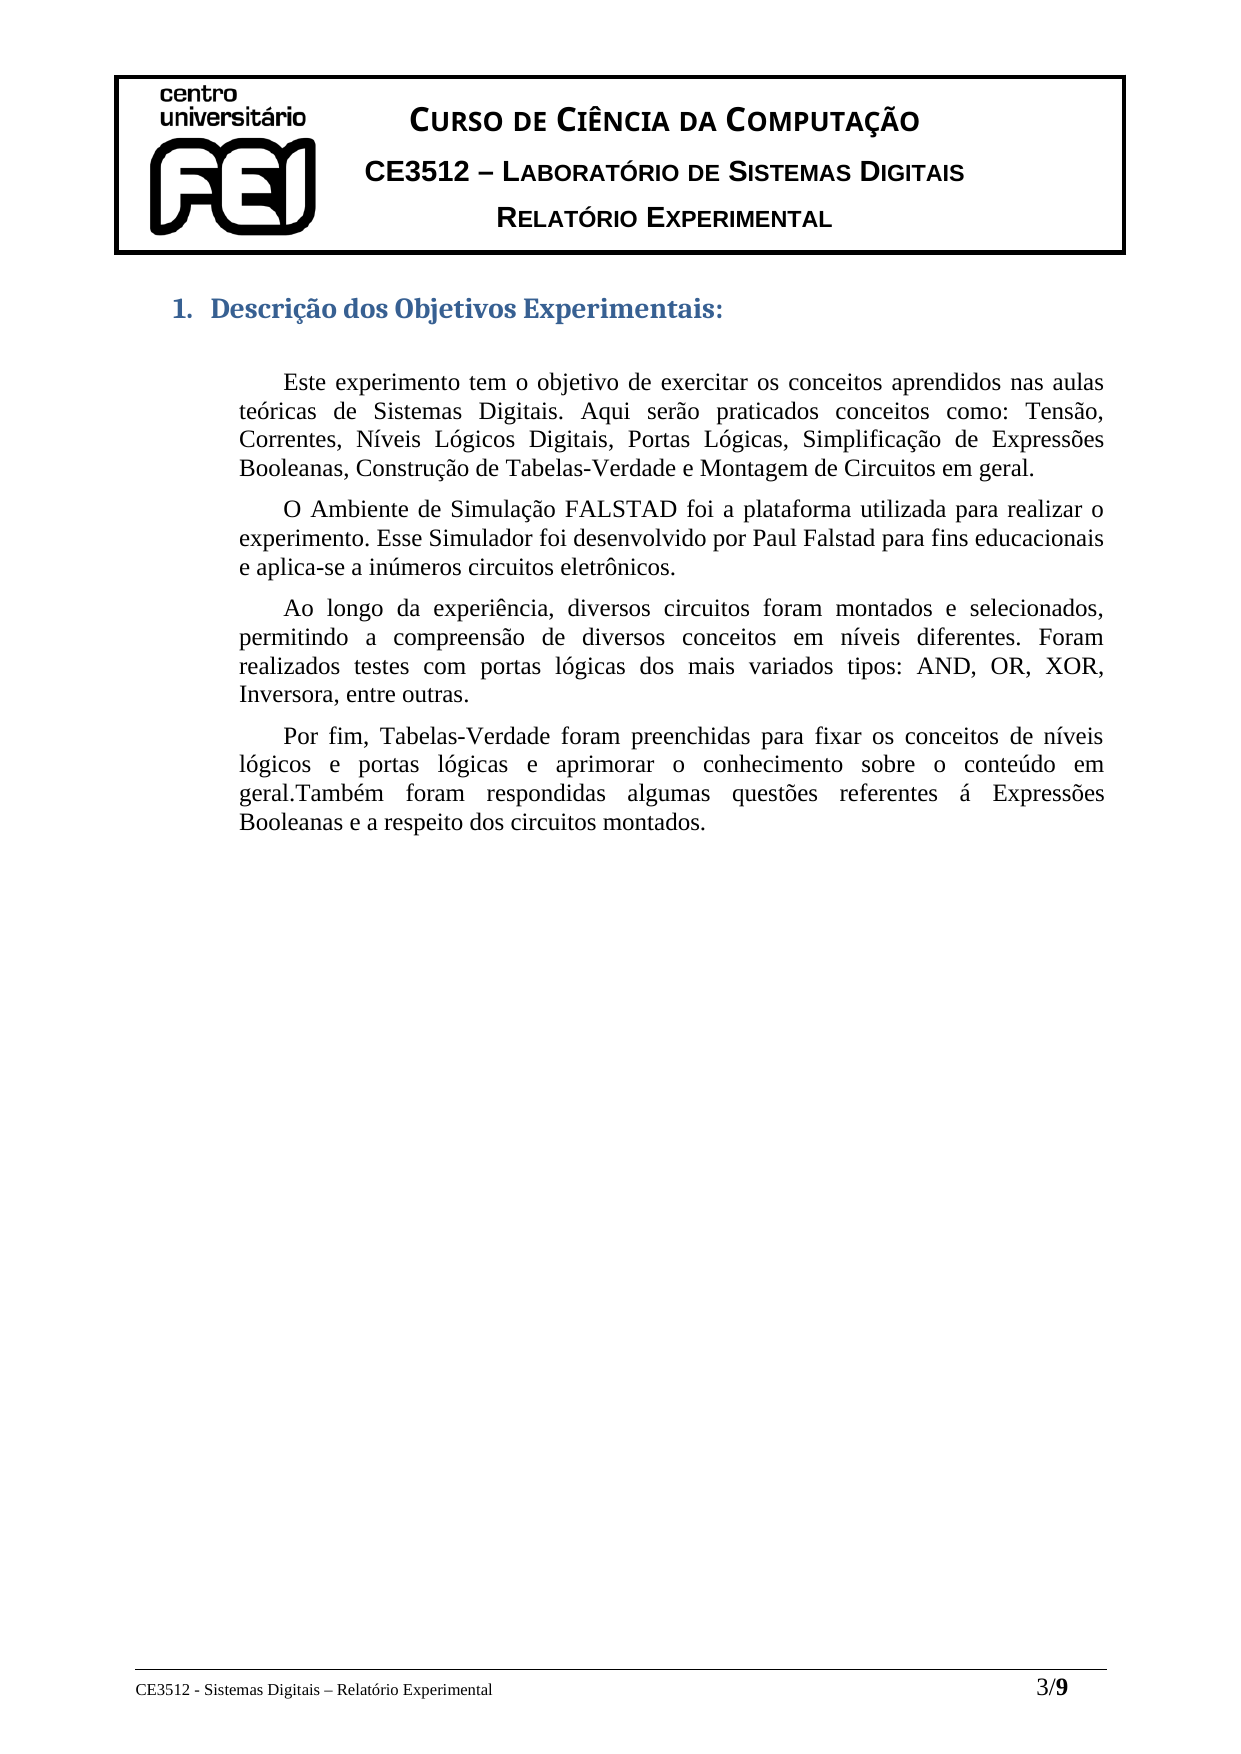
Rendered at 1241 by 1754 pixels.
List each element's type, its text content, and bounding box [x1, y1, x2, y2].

text Ao longo da experiência, diversos circuitos foram montados e selecionados, permitindo a compreensão de diversos conceitos em níveis diferentes. Foram realizados testes com portas lógicas dos mais variados tipos: AND, OR, XOR, Inversora, entre outras. [135, 593, 1105, 708]
text Por fim, Tabelas-Verdade foram preenchidas para fixar os conceitos de níveis lógicos e portas lógicas e aprimorar o conhecimento sobre o conteúdo em geral.Também foram respondidas algumas questões referentes á Expressões Booleanas e a respeito dos circuitos montados. [135, 721, 1105, 836]
picture [144, 84, 320, 238]
text O Ambiente de Simulação FALSTAD foi a plataforma utilizada para realizar o experimento. Esse Simulador foi desenvolvido por Paul Falstad para fins educacionais e aplica-se a inúmeros circuitos eletrônicos. [135, 494, 1105, 581]
subtitle Descrição dos Objetivos Experimentais: [173, 292, 1105, 326]
text Este experimento tem o objetivo de exercitar os conceitos aprendidos nas aulas teóricas de Sistemas Digitais. Aqui serão praticados conceitos como: Tensão, Correntes, Níveis Lógicos Digitais, Portas Lógicas, Simplificação de Expressões Booleanas, Construção de Tabelas-Verdade e Montagem de Circuitos em geral. [135, 367, 1105, 482]
